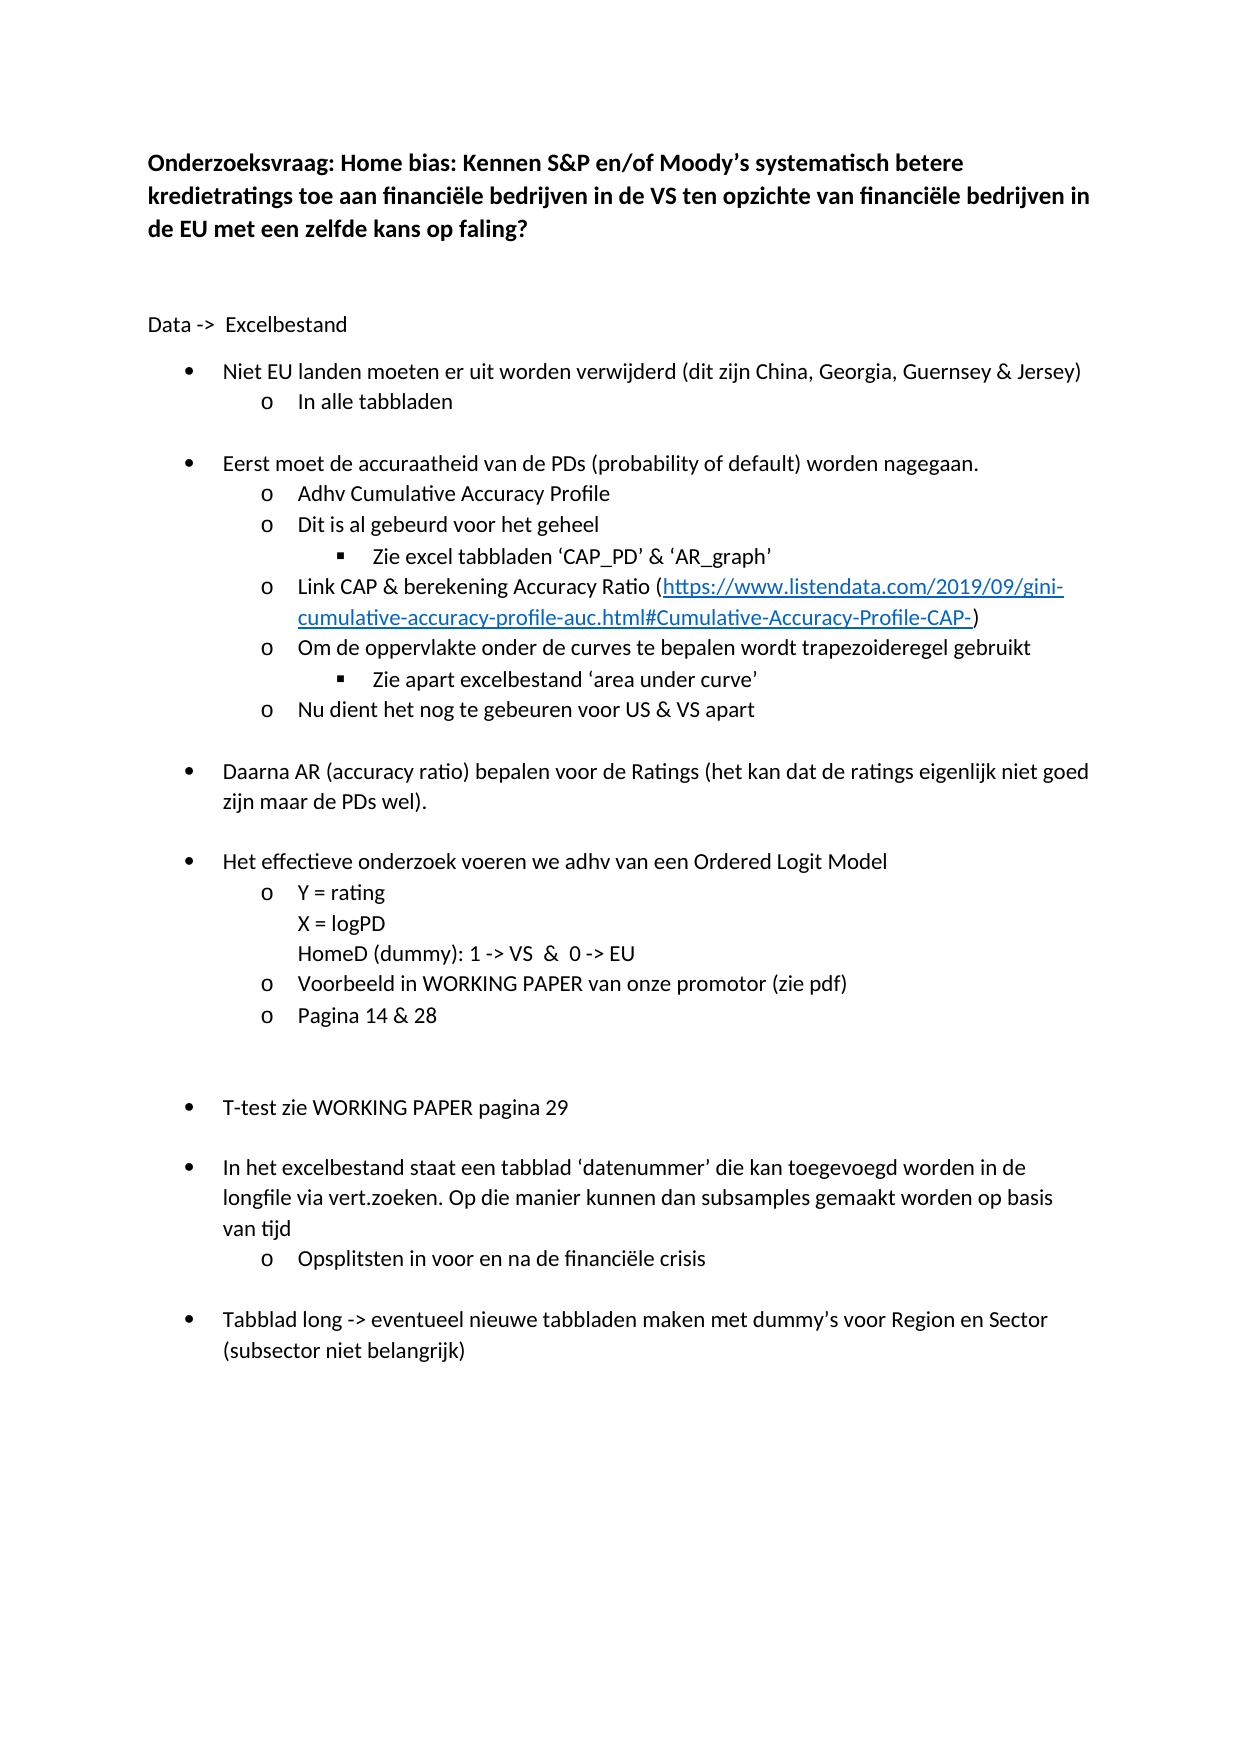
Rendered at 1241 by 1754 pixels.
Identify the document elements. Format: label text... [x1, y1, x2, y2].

list Adhv Cumulative Accuracy Profile [260, 479, 1093, 508]
list Eerst moet de accuraatheid van de PDs (probability of default) worden nagegaan. [185, 449, 1093, 477]
list In alle tabbladen [260, 387, 1093, 416]
list Het effectieve onderzoek voeren we adhv van een Ordered Logit Model [185, 847, 1093, 876]
list Pagina 14 & 28 [260, 1001, 1093, 1030]
list Om de oppervlakte onder de curves te bepalen wordt trapezoideregel gebruikt [260, 633, 1093, 663]
list Daarna AR (accuracy ratio) bepalen voor de Ratings (het kan dat de ratings eigenlijk niet goed zijn maar de PDs wel). [185, 757, 1093, 815]
list HomeD (dummy): 1 -> VS & 0 -> EU [298, 939, 1093, 967]
list Dit is al gebeurd voor het geheel [260, 510, 1093, 539]
text Data -> Excelbestand [148, 310, 1093, 338]
list Tabblad long -> eventueel nieuwe tabbladen maken met dummy’s voor Region en Sector (subsector niet belangrijk) [185, 1306, 1093, 1364]
list Nu dient het nog te gebeuren voor US & VS apart [260, 695, 1093, 724]
list Link CAP & berekening Accuracy Ratio (https://www.listendata.com/2019/09/gini-cumulative-accuracy-profile-auc.html#Cumulative-Accuracy-Profile-CAP-) [260, 572, 1093, 631]
list X = logPD [298, 909, 1093, 937]
list Niet EU landen moeten er uit worden verwijderd (dit zijn China, Georgia, Guernsey & Jersey) [185, 357, 1093, 385]
list In het excelbestand staat een tabblad ‘datenummer’ die kan toegevoegd worden in de longfile via vert.zoeken. Op die manier kunnen dan subsamples gemaakt worden op basis van tijd [185, 1153, 1093, 1242]
list Voorbeeld in WORKING PAPER van onze promotor (zie pdf) [260, 969, 1093, 999]
list Y = rating [260, 878, 1093, 907]
list Zie excel tabbladen ‘CAP_PD’ & ‘AR_graph’ [335, 542, 1093, 570]
list T-test zie WORKING PAPER pagina 29 [185, 1093, 1093, 1121]
list Opsplitsten in voor en na de financiële crisis [260, 1244, 1093, 1273]
text Onderzoeksvraag: Home bias: Kennen S&P en/of Moody’s systematisch betere kredietratings toe aan financiële bedrijven in de VS ten opzichte van financiële bedrijven in de EU met een zelfde kans op faling? [148, 148, 1093, 244]
list Zie apart excelbestand ‘area under curve’ [335, 665, 1093, 693]
